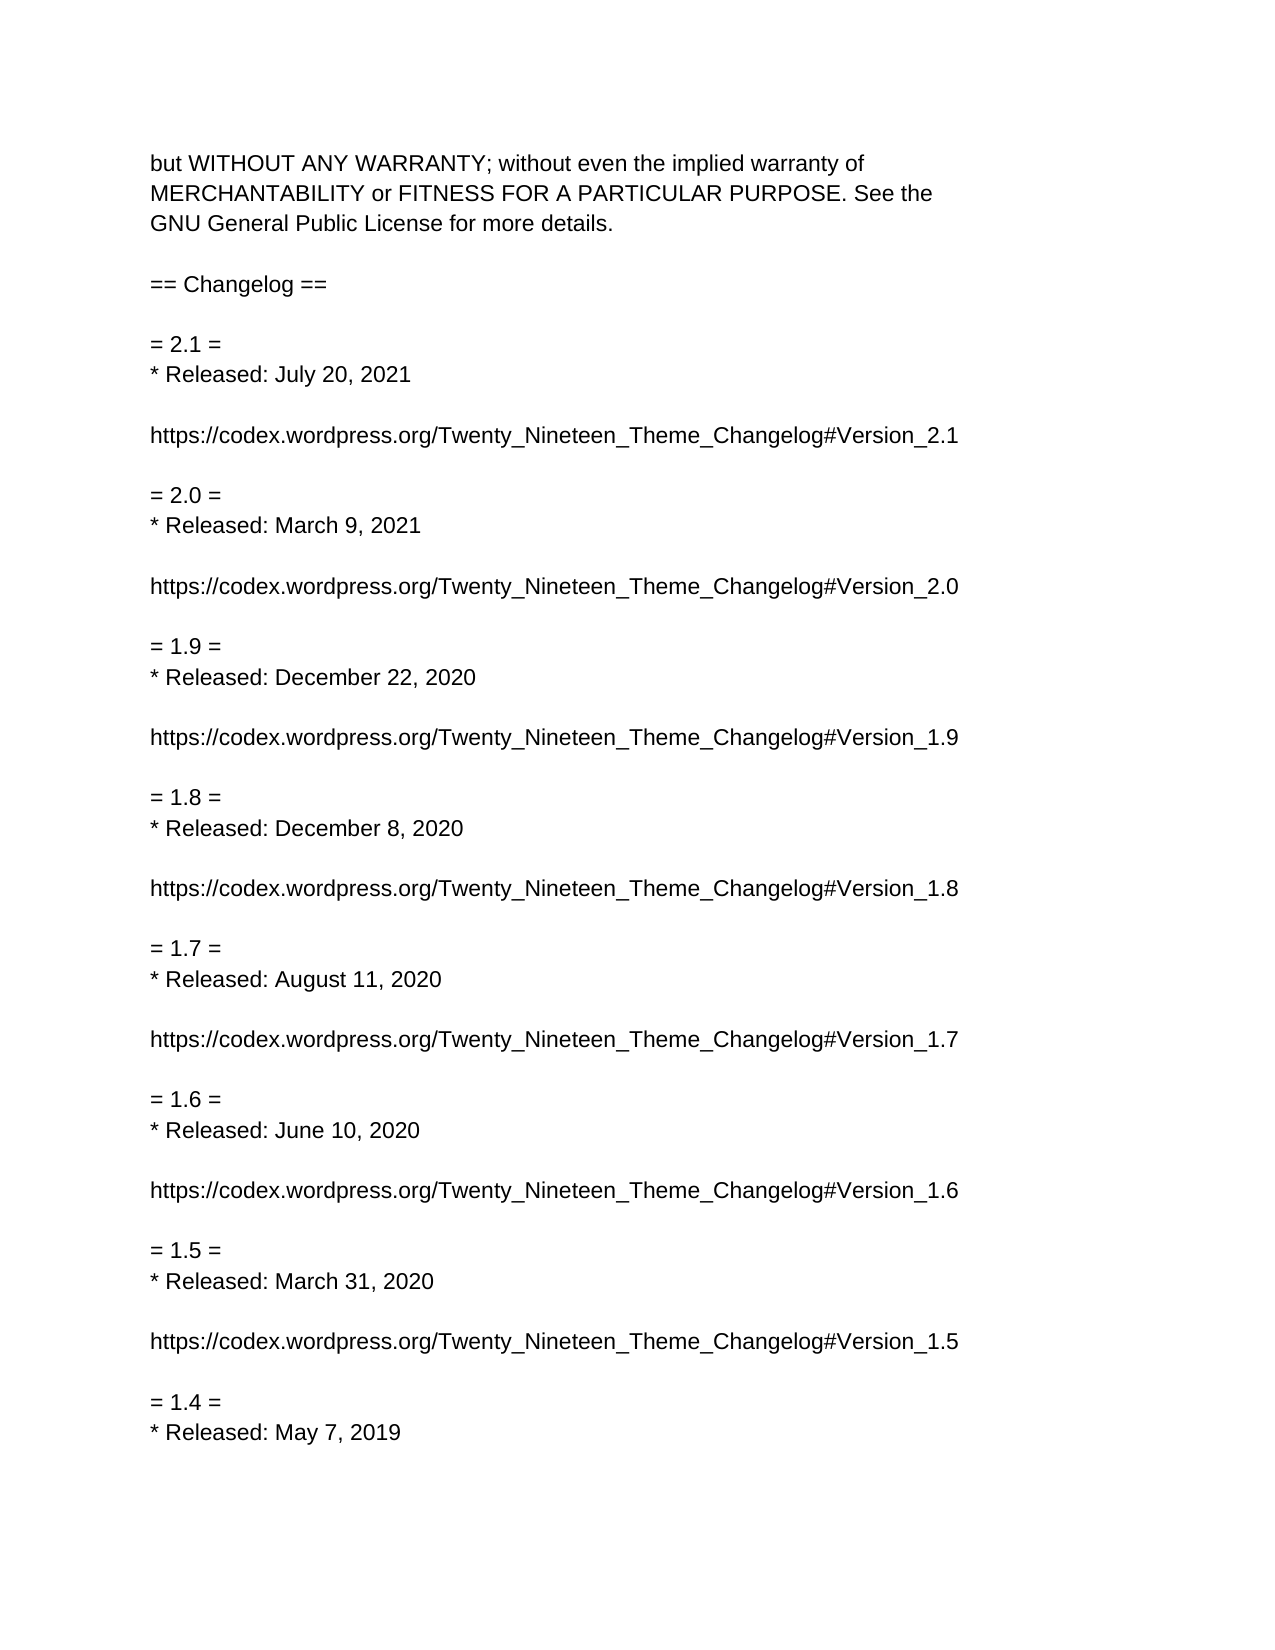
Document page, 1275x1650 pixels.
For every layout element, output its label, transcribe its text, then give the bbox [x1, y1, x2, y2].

text GNU General Public License for more details. [150, 210, 1125, 237]
text but WITHOUT ANY WARRANTY; without even the implied warranty of [150, 150, 1125, 176]
text https://codex.wordpress.org/Twenty_Nineteen_Theme_Changelog#Version_1.9 [150, 724, 1125, 750]
text = 1.6 = [150, 1086, 1125, 1113]
text https://codex.wordpress.org/Twenty_Nineteen_Theme_Changelog#Version_1.6 [150, 1177, 1125, 1203]
text = 1.5 = [150, 1237, 1125, 1264]
text https://codex.wordpress.org/Twenty_Nineteen_Theme_Changelog#Version_2.0 [150, 573, 1125, 599]
text https://codex.wordpress.org/Twenty_Nineteen_Theme_Changelog#Version_2.1 [150, 422, 1125, 448]
text = 1.8 = [150, 784, 1125, 811]
text https://codex.wordpress.org/Twenty_Nineteen_Theme_Changelog#Version_1.8 [150, 875, 1125, 901]
text * Released: December 8, 2020 [150, 814, 1125, 841]
text * Released: March 31, 2020 [150, 1268, 1125, 1294]
text https://codex.wordpress.org/Twenty_Nineteen_Theme_Changelog#Version_1.7 [150, 1026, 1125, 1052]
text * Released: March 9, 2021 [150, 512, 1125, 539]
text * Released: December 22, 2020 [150, 663, 1125, 690]
text * Released: August 11, 2020 [150, 966, 1125, 992]
text = 1.7 = [150, 935, 1125, 962]
text = 1.9 = [150, 633, 1125, 660]
text https://codex.wordpress.org/Twenty_Nineteen_Theme_Changelog#Version_1.5 [150, 1328, 1125, 1354]
text * Released: June 10, 2020 [150, 1117, 1125, 1143]
text MERCHANTABILITY or FITNESS FOR A PARTICULAR PURPOSE. See the [150, 180, 1125, 207]
text * Released: May 7, 2019 [150, 1419, 1125, 1445]
text = 2.1 = [150, 331, 1125, 358]
text == Changelog == [150, 271, 1125, 297]
text * Released: July 20, 2021 [150, 361, 1125, 388]
text = 1.4 = [150, 1388, 1125, 1415]
text = 2.0 = [150, 482, 1125, 509]
